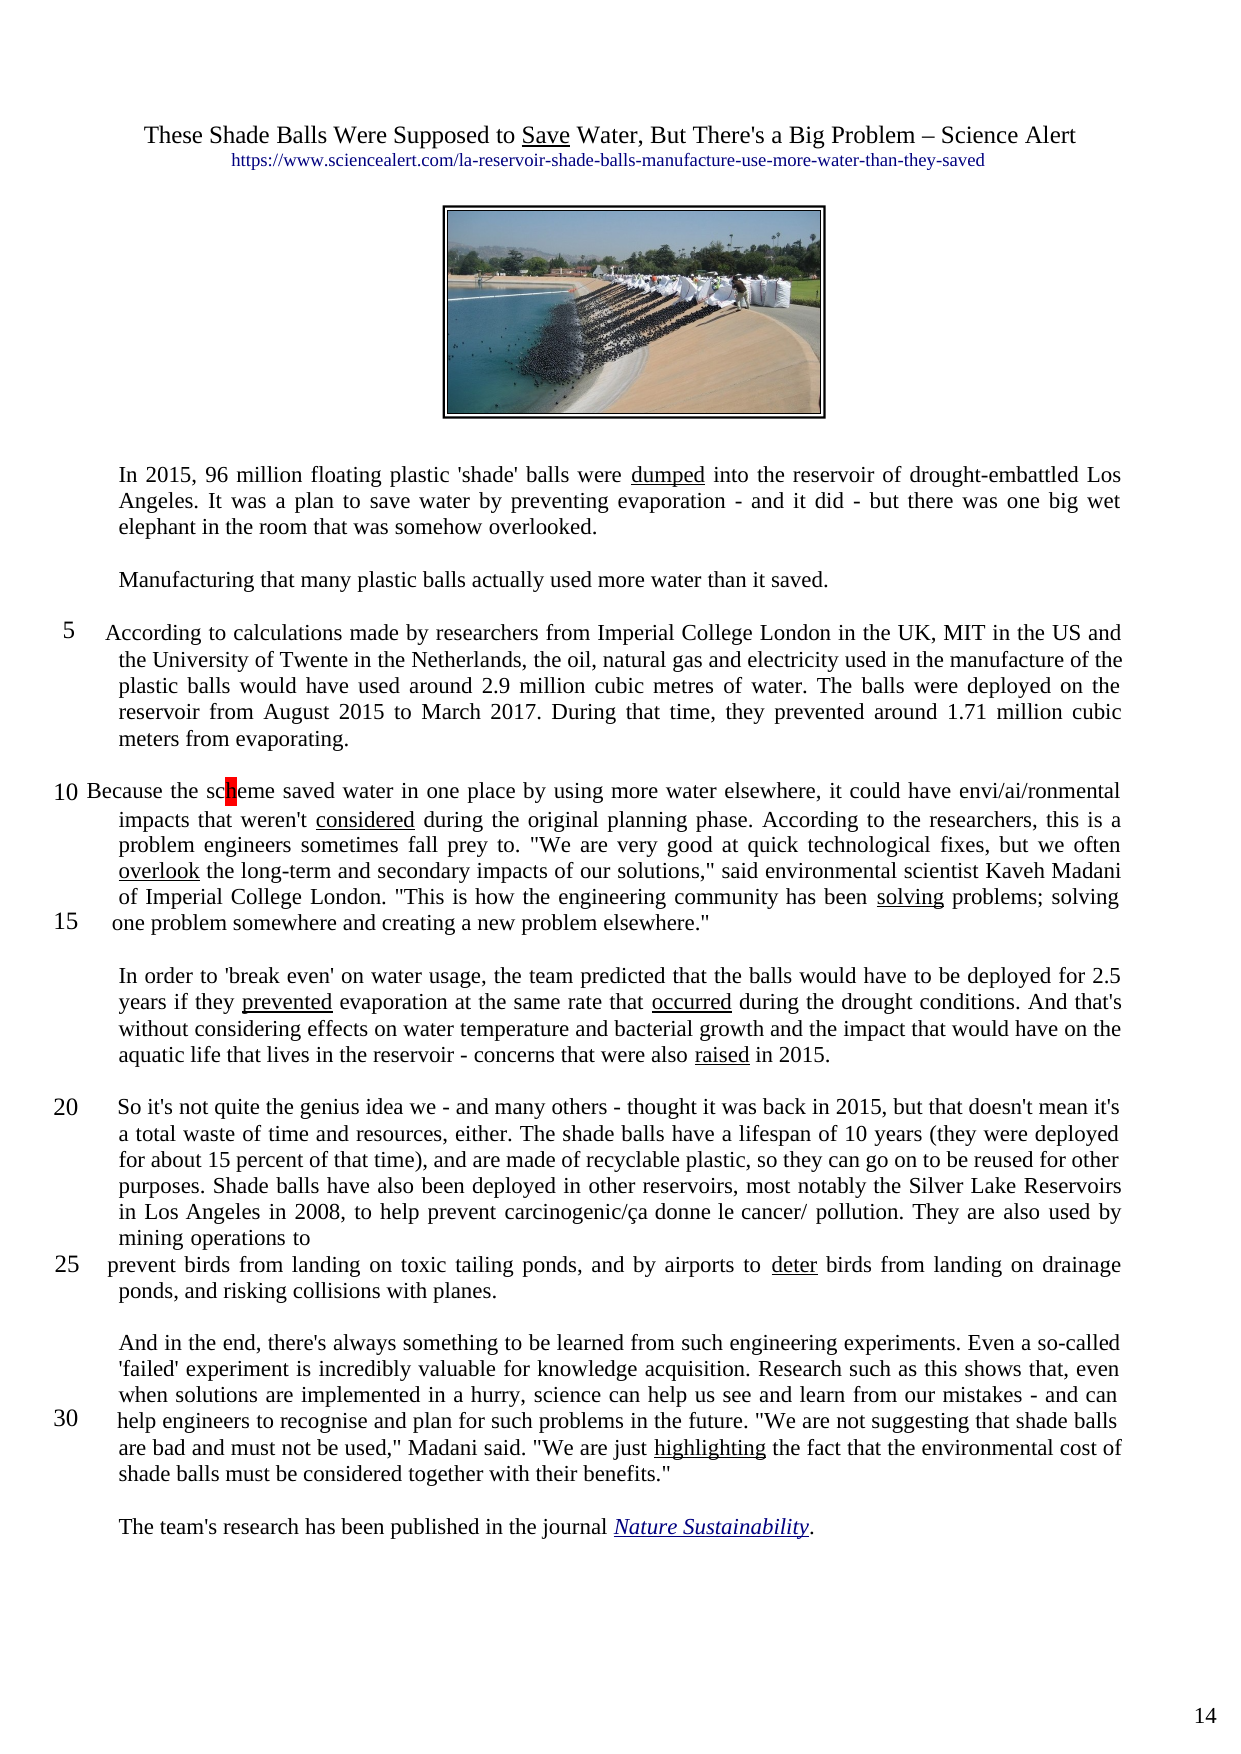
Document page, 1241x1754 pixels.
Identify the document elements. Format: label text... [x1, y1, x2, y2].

text are bad and must not be used," Madani said. "We are just highlighting the fact that the environmental cost of shade balls must be considered together with their benefits." [118, 1434, 1123, 1487]
text 5 According to calculations made by researchers from Imperial College London in the UK, MIT in the US and the University of Twente in the Netherlands, the oil, natural gas and electricity used in the manufacture of the plastic balls would have used around 2.9 million cubic metres of water. The balls were deployed on the reservoir from August 2015 to March 2017. During that time, they prevented around 1.71 million cubic meters from evaporating. [62, 615, 1123, 751]
text The team's research has been published in the journal Nature Sustainability. [118, 1513, 1161, 1539]
picture [448, 211, 820, 413]
text 20 So it's not quite the genius idea we - and many others - thought it was back in 2015, but that doesn't mean it's a total waste of time and resources, either. The shade balls have a lifespan of 10 years (they were deployed for about 15 percent of that time), and are made of recyclable plastic, so they can go on to be reused for other purposes. Shade balls have also been deployed in other reservoirs, most notably the Silver Lake Reservoirs in Los Angeles in 2008, to help prevent carcinogenic/ça donne le cancer/ pollution. They are also used by mining operations to [53, 1093, 1122, 1250]
text In order to 'break even' on water usage, the team predicted that the balls would have to be deployed for 2.5 years if they prevented evaporation at the same rate that occurred during the drought conditions. And that's without considering effects on water temperature and bacterial growth and the impact that would have on the aquatic life that lives in the reservoir - concerns that were also raised in 2015. [118, 962, 1123, 1067]
text https://www.sciencealert.com/la-reservoir-shade-balls-manufacture-use-more-water-than-they-saved [95, 149, 1122, 171]
text 25 prevent birds from landing on toxic tailing ponds, and by airports to deter birds from landing on drainage ponds, and risking collisions with planes. [54, 1250, 1122, 1303]
text 10 Because the scheme saved water in one place by using more water elsewhere, it could have envi/ai/ronmental impacts that weren't considered during the original planning phase. According to the researchers, this is a problem engineers sometimes fall prey to. "We are very good at quick technological fixes, but we often overlook the long-term and secondary impacts of our solutions," said environmental scientist Kaveh Madani of Imperial College London. "This is how the engineering community has been solving problems; solving [53, 778, 1123, 909]
text Manufacturing that many plastic balls actually used more water than it saved. [118, 566, 1161, 592]
text 15 one problem somewhere and creating a new problem elsewhere." [53, 909, 1161, 936]
text And in the end, there's always something to be learned from such engineering experiments. Even a so-called 'failed' experiment is incredibly valuable for knowledge acquisition. Research such as this shows that, even when solutions are implemented in a hurry, science can help us see and learn from our mistakes - and can [118, 1329, 1122, 1408]
text These Shade Balls Were Supposed to Save Water, But There's a Big Problem – Science Alert [97, 120, 1122, 149]
text In 2015, 96 million floating plastic 'shade' balls were dumped into the reservoir of drought-embattled Los Angeles. It was a plan to save water by preventing evaporation - and it did - but there was one big wet elephant in the room that was somehow overlooked. [118, 461, 1122, 540]
text 30 help engineers to recognise and plan for such problems in the future. "We are not suggesting that shade balls [53, 1408, 1161, 1434]
